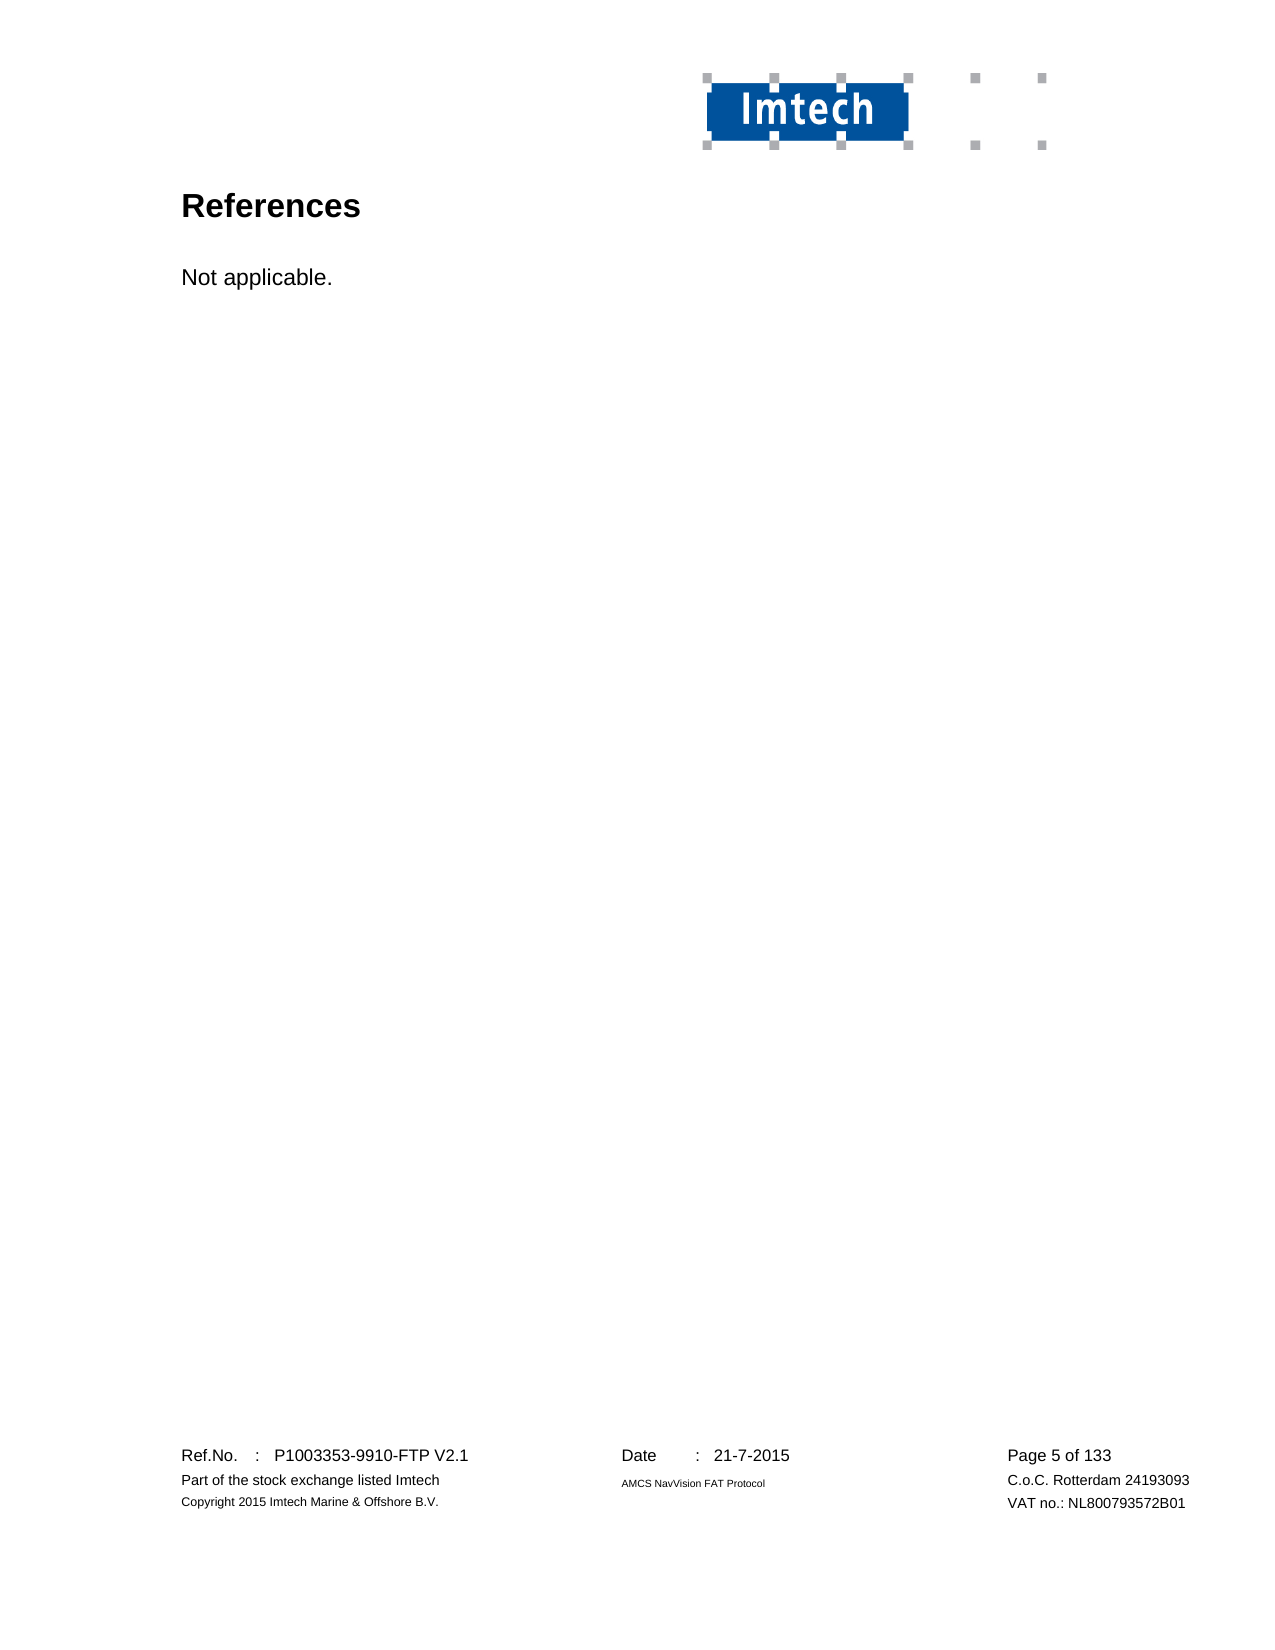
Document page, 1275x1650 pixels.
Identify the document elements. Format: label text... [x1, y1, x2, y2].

list Not applicable. [181, 264, 1125, 290]
subtitle References [181, 175, 1125, 225]
picture [702, 73, 1047, 150]
